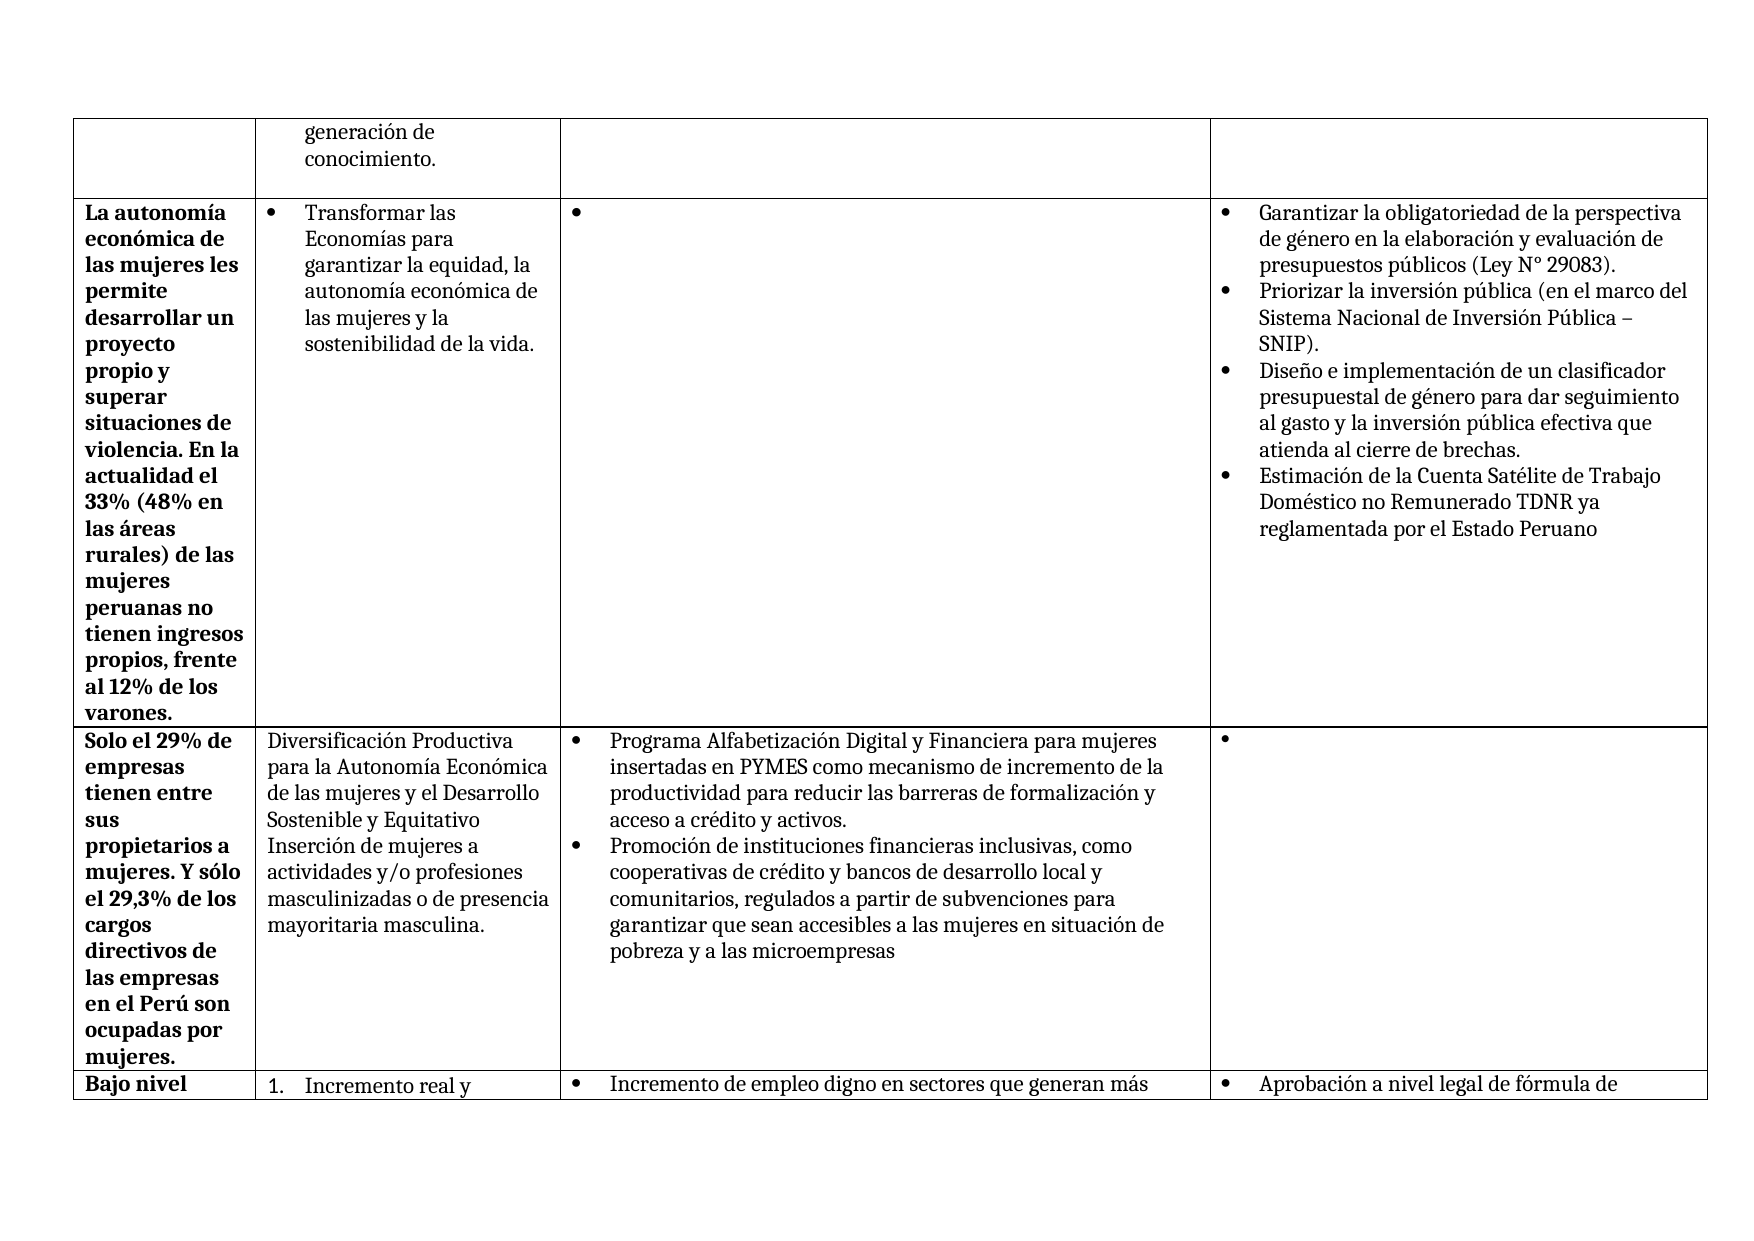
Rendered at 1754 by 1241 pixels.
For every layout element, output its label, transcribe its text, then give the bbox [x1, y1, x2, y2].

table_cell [256, 119, 560, 198]
table_cell [1211, 728, 1707, 1070]
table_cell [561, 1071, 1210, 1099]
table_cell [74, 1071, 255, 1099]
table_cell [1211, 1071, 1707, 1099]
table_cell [1211, 119, 1707, 198]
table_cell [561, 119, 1210, 198]
table_cell Solo el 29% de empresas tienen entre sus propietarios a mujeres. Y sólo el 29,3% de los cargos directivos de las empresas en el Perú son ocupadas por mujeres. [74, 728, 255, 1070]
table_cell Transformar las Economías para garantizar la equidad, la autonomía económica de las mujeres y la sostenibilidad de la vida. [256, 199, 560, 726]
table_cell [256, 1071, 560, 1099]
table_cell Garantizar la obligatoriedad de la perspectiva de género en la elaboración y evaluación de presupuestos públicos (Ley N° 29083). Priorizar la inversión pública (en el marco del Sistema Nacional de Inversión Pública – SNIP). Diseño e implementación de un clasificador presupuestal de género para dar seguimiento al gasto y la inversión pública efectiva que atienda al cierre de brechas. Estimación de la Cuenta Satélite de Trabajo Doméstico no Remunerado TDNR ya reglamentada por el Estado Peruano [1211, 199, 1707, 726]
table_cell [74, 119, 255, 198]
table_cell Diversificación Productiva para la Autonomía Económica de las mujeres y el Desarrollo Sostenible y Equitativo Inserción de mujeres a actividades y/o profesiones masculinizadas o de presencia mayoritaria masculina. [256, 728, 560, 1070]
table_cell La autonomía económica de las mujeres les permite desarrollar un proyecto propio y superar situaciones de violencia. En la actualidad el 33% (48% en las áreas rurales) de las mujeres peruanas no tienen ingresos propios, frente al 12% de los varones. [74, 199, 255, 726]
table_cell [561, 199, 1210, 726]
table_cell Programa Alfabetización Digital y Financiera para mujeres insertadas en PYMES como mecanismo de incremento de la productividad para reducir las barreras de formalización y acceso a crédito y activos. Promoción de instituciones financieras inclusivas, como cooperativas de crédito y bancos de desarrollo local y comunitarios, regulados a partir de subvenciones para garantizar que sean accesibles a las mujeres en situación de pobreza y a las microempresas [561, 728, 1210, 1070]
